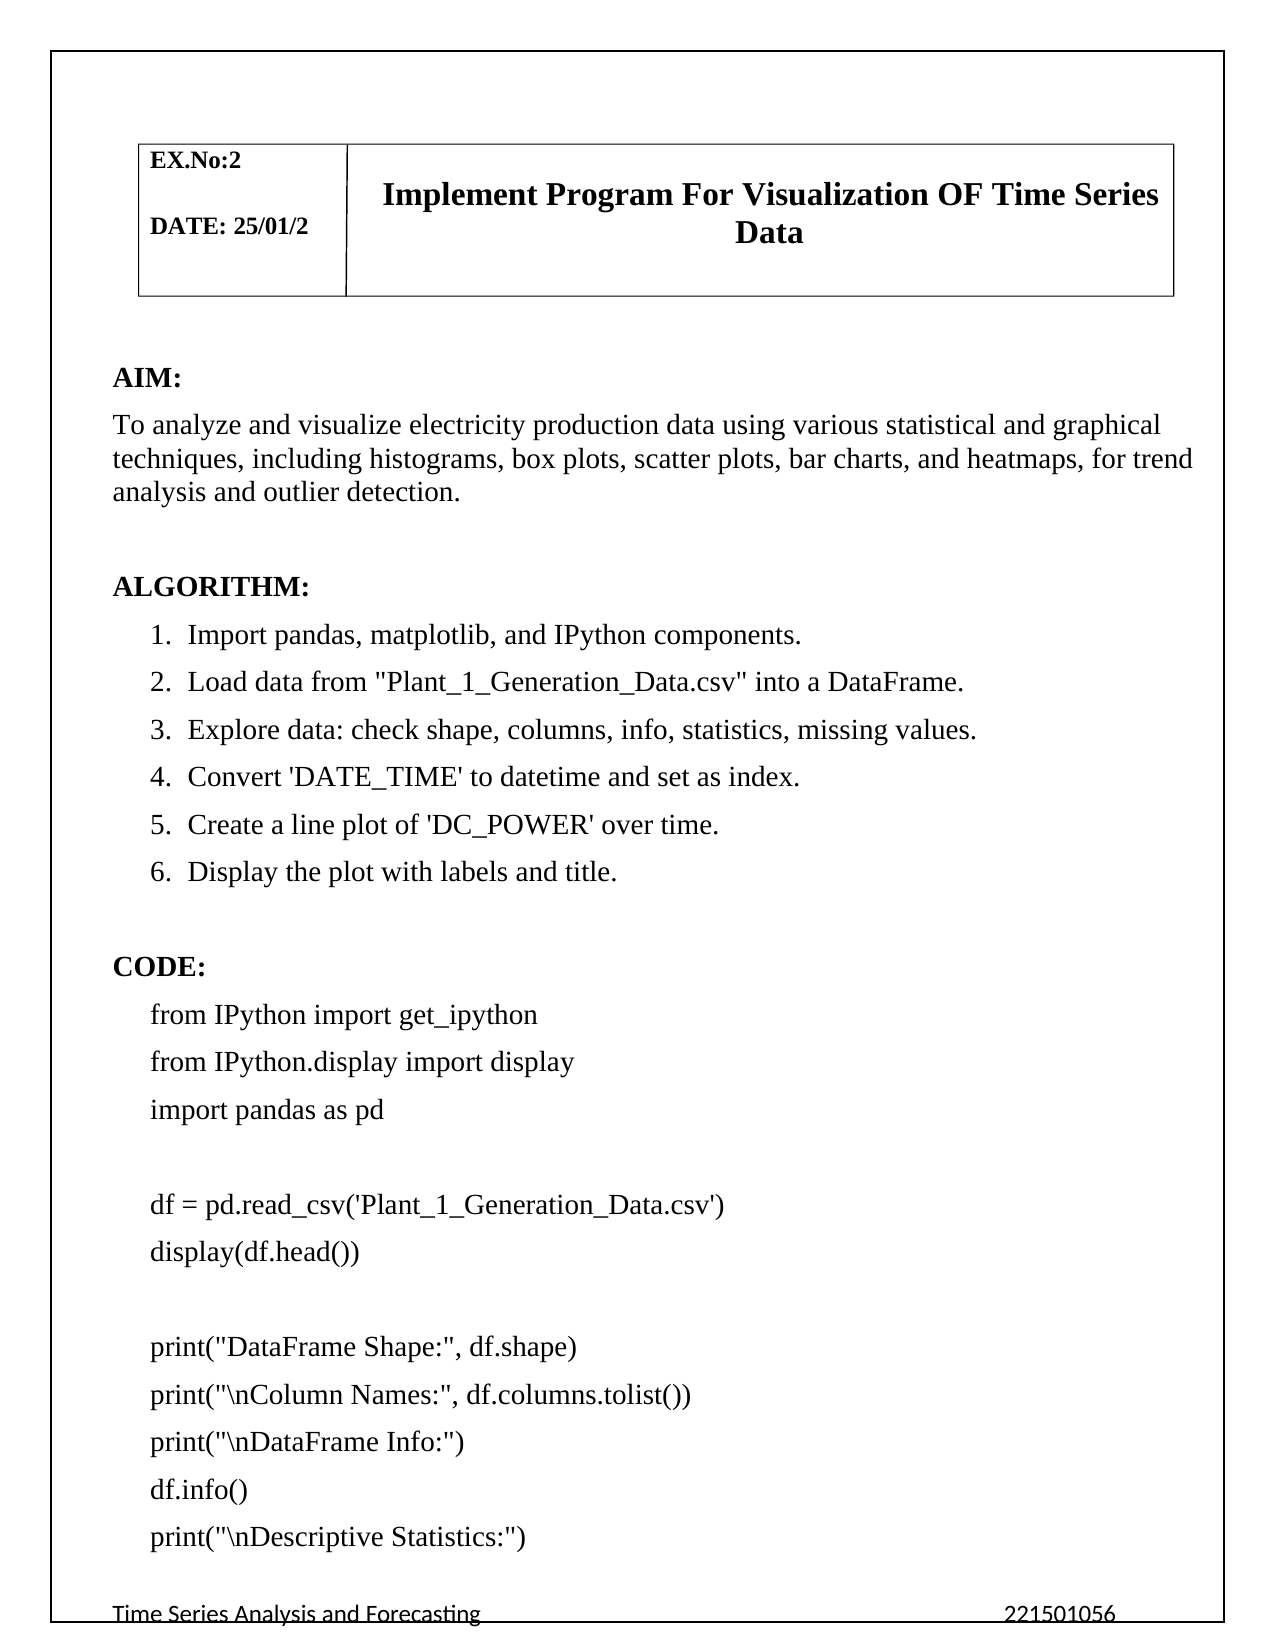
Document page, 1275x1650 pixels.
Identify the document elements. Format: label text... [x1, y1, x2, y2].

text df = pd.read_csv('Plant_1_Generation_Data.csv') [150, 1187, 1200, 1221]
text df.info() [150, 1472, 1200, 1506]
text from IPython.display import display [150, 1044, 1200, 1078]
text To analyze and visualize electricity production data using various statistical and graphical techniques, including histograms, box plots, scatter plots, bar charts, and heatmaps, for trend analysis and outlier detection. [112, 407, 1200, 508]
text print("\nDataFrame Info:") [150, 1424, 1200, 1458]
text CODE: [112, 949, 1200, 983]
list Explore data: check shape, columns, info, statistics, missing values. [150, 712, 1200, 746]
text from IPython import get_ipython [150, 997, 1200, 1031]
list Display the plot with labels and title. [150, 854, 1200, 888]
list Create a line plot of 'DC_POWER' over time. [150, 807, 1200, 841]
text print("\nDescriptive Statistics:") [150, 1519, 1200, 1553]
list Convert 'DATE_TIME' to datetime and set as index. [150, 759, 1200, 793]
text print("\nColumn Names:", df.columns.tolist()) [150, 1377, 1200, 1411]
text print("DataFrame Shape:", df.shape) [150, 1329, 1200, 1363]
text import pandas as pd [150, 1092, 1200, 1126]
list Import pandas, matplotlib, and IPython components. [150, 617, 1200, 651]
text AIM: [112, 360, 1200, 393]
text ALGORITHM: [112, 569, 1200, 603]
text display(df.head()) [150, 1234, 1200, 1268]
list Load data from "Plant_1_Generation_Data.csv" into a DataFrame. [150, 664, 1200, 698]
